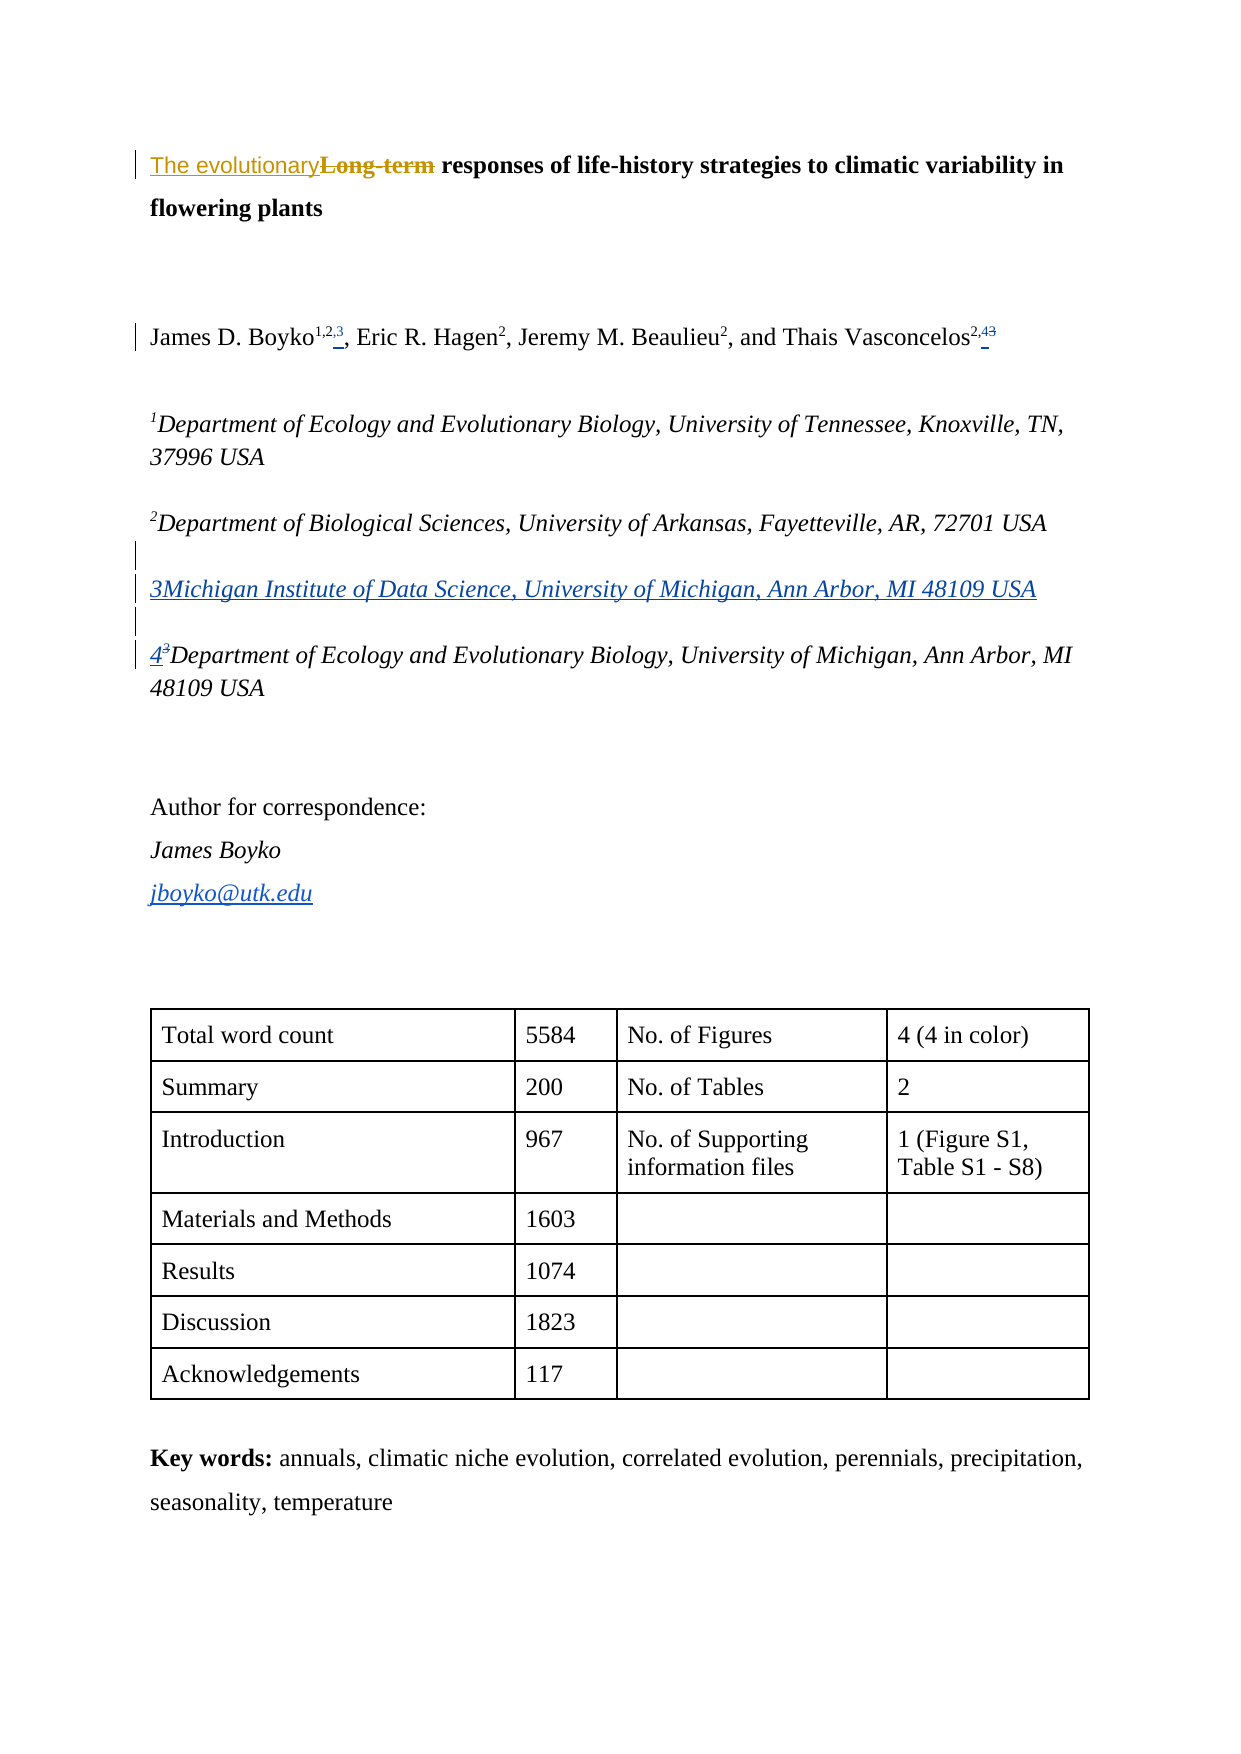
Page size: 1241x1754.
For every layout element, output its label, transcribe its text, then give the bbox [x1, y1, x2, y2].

text Key words: annuals, climatic niche evolution, correlated evolution, perennials, precipitation, seasonality, temperature [150, 1443, 1090, 1515]
table_cell 1 (Figure S1, Table S1 - S8) [888, 1113, 1088, 1192]
table_cell [618, 1194, 886, 1243]
table_cell No. of Tables [618, 1062, 886, 1111]
table_cell Discussion [152, 1297, 514, 1347]
table_cell 2 [888, 1062, 1088, 1111]
table_cell [888, 1245, 1088, 1295]
table_cell 1823 [516, 1297, 616, 1347]
table_cell [888, 1349, 1088, 1398]
table_cell Results [152, 1245, 514, 1295]
text jboyko@utk.edu [150, 878, 1090, 907]
table_header Total word count [152, 1010, 514, 1059]
table_cell [618, 1297, 886, 1347]
text Author for correspondence: [150, 792, 1090, 821]
text James D. Boyko1,2, Eric R. Hagen2, Jeremy M. Beaulieu2, and Thais Vasconcelos2, [150, 322, 1090, 351]
table_cell [888, 1297, 1088, 1347]
table_cell No. of Supporting information files [618, 1113, 886, 1192]
text 2Department of Biological Sciences, University of Arkansas, Fayetteville, AR, 72701 USA [150, 508, 1090, 537]
table_cell 200 [516, 1062, 616, 1111]
table_cell Materials and Methods [152, 1194, 514, 1243]
table_cell 967 [516, 1113, 616, 1192]
table_cell [618, 1245, 886, 1295]
table_cell Summary [152, 1062, 514, 1111]
table_header No. of Figures [618, 1010, 886, 1059]
text responses of life-history strategies to climatic variability in flowering plants [150, 150, 1090, 222]
table_cell 117 [516, 1349, 616, 1398]
text Department of Ecology and Evolutionary Biology, University of Michigan, Ann Arbor, MI 48109 USA [150, 640, 1090, 702]
table_header 4 (4 in color) [888, 1010, 1088, 1059]
text 1Department of Ecology and Evolutionary Biology, University of Tennessee, Knoxville, TN, 37996 USA [150, 409, 1090, 471]
table_cell [618, 1349, 886, 1398]
table_cell [888, 1194, 1088, 1243]
table_cell 1603 [516, 1194, 616, 1243]
table_cell Acknowledgements [152, 1349, 514, 1398]
text James Boyko [150, 835, 1090, 864]
table_header 5584 [516, 1010, 616, 1059]
table_cell Introduction [152, 1113, 514, 1192]
table_cell 1074 [516, 1245, 616, 1295]
